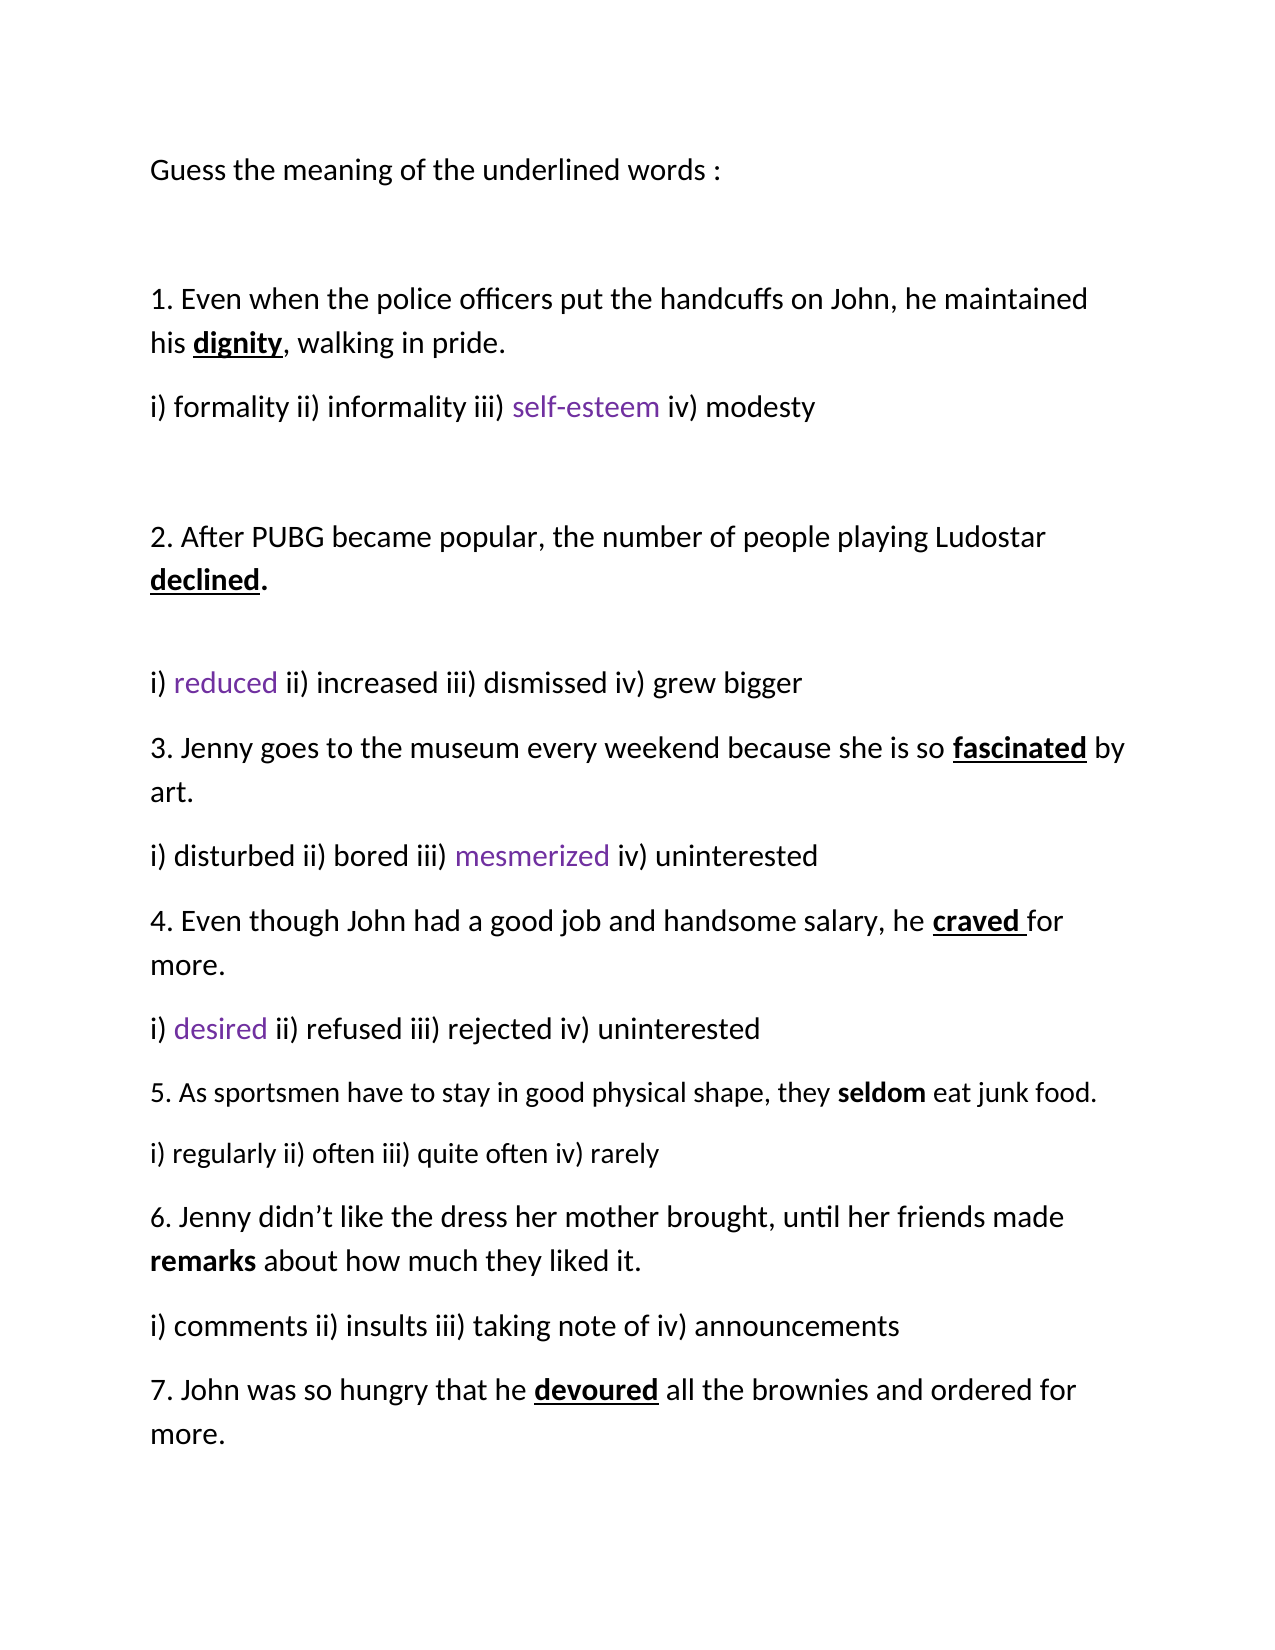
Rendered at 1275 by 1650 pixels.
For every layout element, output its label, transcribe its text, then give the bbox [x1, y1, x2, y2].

text i) reduced ii) increased iii) dismissed iv) grew bigger [150, 663, 1125, 702]
text Guess the meaning of the underlined words : [150, 150, 1125, 188]
text 5. As sportsmen have to stay in good physical shape, they seldom eat junk food. [150, 1074, 1125, 1109]
text 2. After PUBG became popular, the number of people playing Ludostar declined. [150, 517, 1125, 598]
text i) disturbed ii) bored iii) mesmerized iv) uninterested [150, 836, 1125, 874]
text 3. Jenny goes to the museum every weekend because she is so fascinated by art. [150, 728, 1125, 810]
text i) regularly ii) often iii) quite often iv) rarely [150, 1136, 1125, 1171]
text i) comments ii) insults iii) taking note of iv) announcements [150, 1306, 1125, 1344]
text 1. Even when the police officers put the handcuffs on John, he maintained his dignity, walking in pride. [150, 279, 1125, 361]
text 6. Jenny didn’t like the dress her mother brought, until her friends made remarks about how much they liked it. [150, 1197, 1125, 1279]
text i) formality ii) informality iii) self-esteem iv) modesty [150, 387, 1125, 426]
text 4. Even though John had a good job and handsome salary, he craved for more. [150, 901, 1125, 983]
text 7. John was so hungry that he devoured all the brownies and ordered for more. [150, 1370, 1125, 1452]
text i) desired ii) refused iii) rejected iv) uninterested [150, 1009, 1125, 1047]
